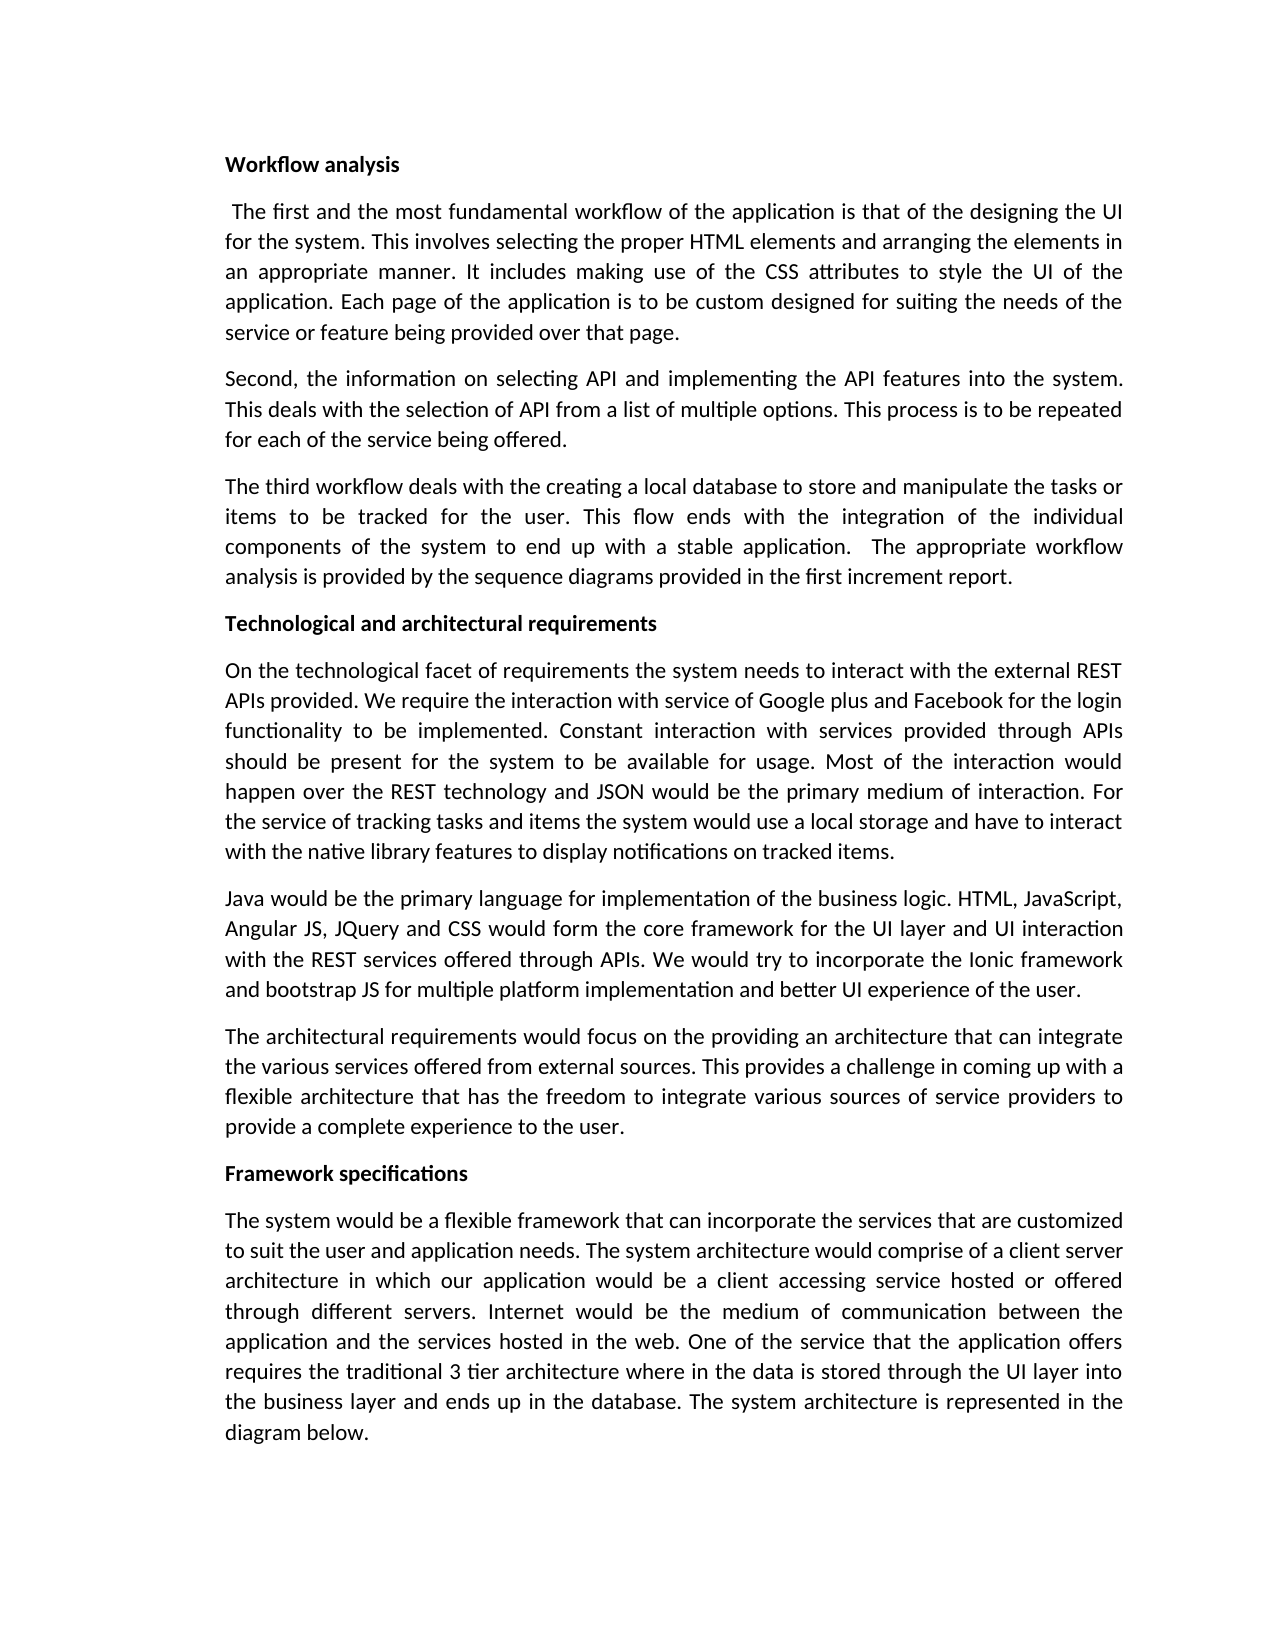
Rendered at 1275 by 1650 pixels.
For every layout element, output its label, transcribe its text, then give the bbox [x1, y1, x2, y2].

text Java would be the primary language for implementation of the business logic. HTML, JavaScript, Angular JS, JQuery and CSS would form the core framework for the UI layer and UI interaction with the REST services offered through APIs. We would try to incorporate the Ionic framework and bootstrap JS for multiple platform implementation and better UI experience of the user. [225, 884, 1125, 1003]
text The first and the most fundamental workflow of the application is that of the designing the UI for the system. This involves selecting the proper HTML elements and arranging the elements in an appropriate manner. It includes making use of the CSS attributes to style the UI of the application. Each page of the application is to be custom designed for suiting the needs of the service or feature being provided over that page. [225, 197, 1125, 346]
text Technological and architectural requirements [150, 609, 1125, 637]
text The architectural requirements would focus on the providing an architecture that can integrate the various services offered from external sources. This provides a challenge in coming up with a flexible architecture that has the freedom to integrate various sources of service providers to provide a complete experience to the user. [225, 1022, 1125, 1141]
text Second, the information on selecting API and implementing the API features into the system. This deals with the selection of API from a list of multiple options. This process is to be repeated for each of the service being offered. [225, 364, 1125, 453]
text The system would be a flexible framework that can incorporate the services that are customized to suit the user and application needs. The system architecture would comprise of a client server architecture in which our application would be a client accessing service hosted or offered through different servers. Internet would be the medium of communication between the application and the services hosted in the web. One of the service that the application offers requires the traditional 3 tier architecture where in the data is stored through the UI layer into the business layer and ends up in the database. The system architecture is represented in the diagram below. [225, 1206, 1125, 1446]
text The third workflow deals with the creating a local database to store and manipulate the tasks or items to be tracked for the user. This flow ends with the integration of the individual components of the system to end up with a stable application. The appropriate workflow analysis is provided by the sequence diagrams provided in the first increment report. [225, 472, 1125, 591]
text Workflow analysis [225, 150, 1125, 178]
text Framework specifications [150, 1159, 1125, 1187]
text On the technological facet of requirements the system needs to interact with the external REST APIs provided. We require the interaction with service of Google plus and Facebook for the login functionality to be implemented. Constant interaction with services provided through APIs should be present for the system to be available for usage. Most of the interaction would happen over the REST technology and JSON would be the primary medium of interaction. For the service of tracking tasks and items the system would use a local storage and have to interact with the native library features to display notifications on tracked items. [225, 656, 1125, 866]
